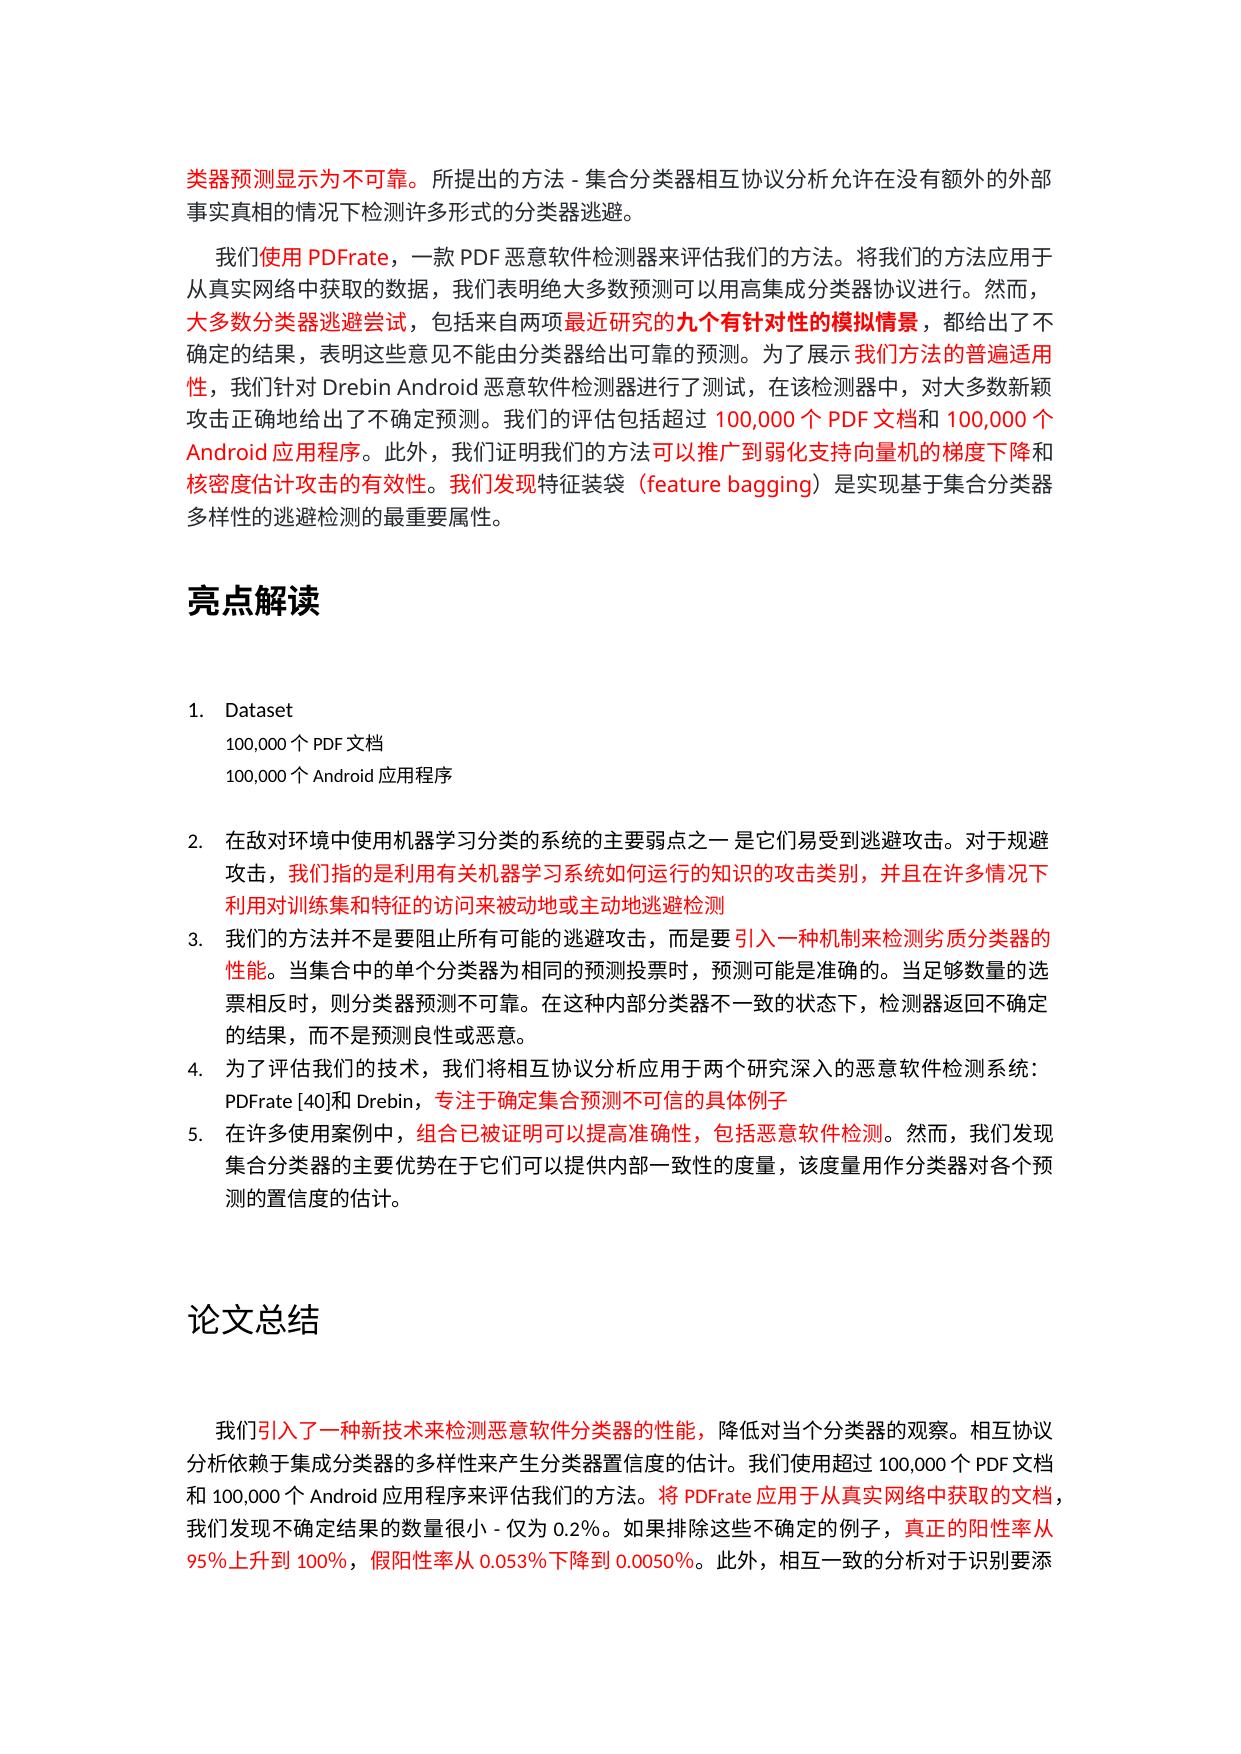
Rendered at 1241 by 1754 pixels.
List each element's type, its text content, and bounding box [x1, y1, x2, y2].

list 在许多使用案例中，组合已被证明可以提高准确性，包括恶意软件检测。然而，我们发现集合分类器的主要优势在于它们可以提供内部一致性的度量，该度量用作分类器对各个预测的置信度的估计。 [187, 1116, 1054, 1213]
list 我们的方法并不是要阻止所有可能的逃避攻击，而是要引入一种机制来检测劣质分类器的性能。当集合中的单个分类器为相同的预测投票时，预测可能是准确的。当足够数量的选票相反时，则分类器预测不可靠。在这种内部分类器不一致的状态下，检测器返回不确定的结果，而不是预测良性或恶意。 [187, 921, 1053, 1051]
list Dataset [187, 693, 1053, 726]
subtitle 论文总结 [187, 1286, 1053, 1351]
subtitle 亮点解读 [187, 566, 1053, 631]
list 100,000个Android应用程序 [225, 758, 1053, 791]
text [186, 194, 1054, 227]
list 为了评估我们的技术，我们将相互协议分析应用于两个研究深入的恶意软件检测系统：PDFrate [40]和Drebin，专注于确定集合预测不可信的具体例子 [187, 1051, 1053, 1116]
text 我们使用PDFrate，一款PDF恶意软件检测器来评估我们的方法。将我们的方法应用于从真实网络中获取的数据，我们表明绝大多数预测可以用高集成分类器协议进行。然而，大多数分类器逃避尝试，包括来自两项最近研究的九个有针对性的模拟情景，都给出了不确定的结果，表明这些意见不能由分类器给出可靠的预测。为了展示我们方法的普遍适用性，我们针对Drebin Android恶意软件检测器进行了测试，在该检测器中，对大多数新颖攻击正确地给出了不确定预测。我们的评估包括超过100,000个PDF文档和100,000个Android应用程序。此外，我们证明我们的方法可以推广到弱化支持向量机的梯度下降和核密度估计攻击的有效性。我们发现特征装袋（feature bagging）是实现基于集合分类器多样性的逃避检测的最重要属性。 [186, 369, 1054, 532]
list 100,000个PDF文档 [225, 726, 1053, 758]
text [186, 1413, 1054, 1576]
list 在敌对环境中使用机器学习分类的系统的主要弱点之一 是它们易受到逃避攻击。对于规避攻击，我们指的是利用有关机器学习系统如何运行的知识的攻击类别，并且在许多情况下利用对训练集和特征的访问来被动地或主动地逃避检测 [187, 823, 1053, 921]
